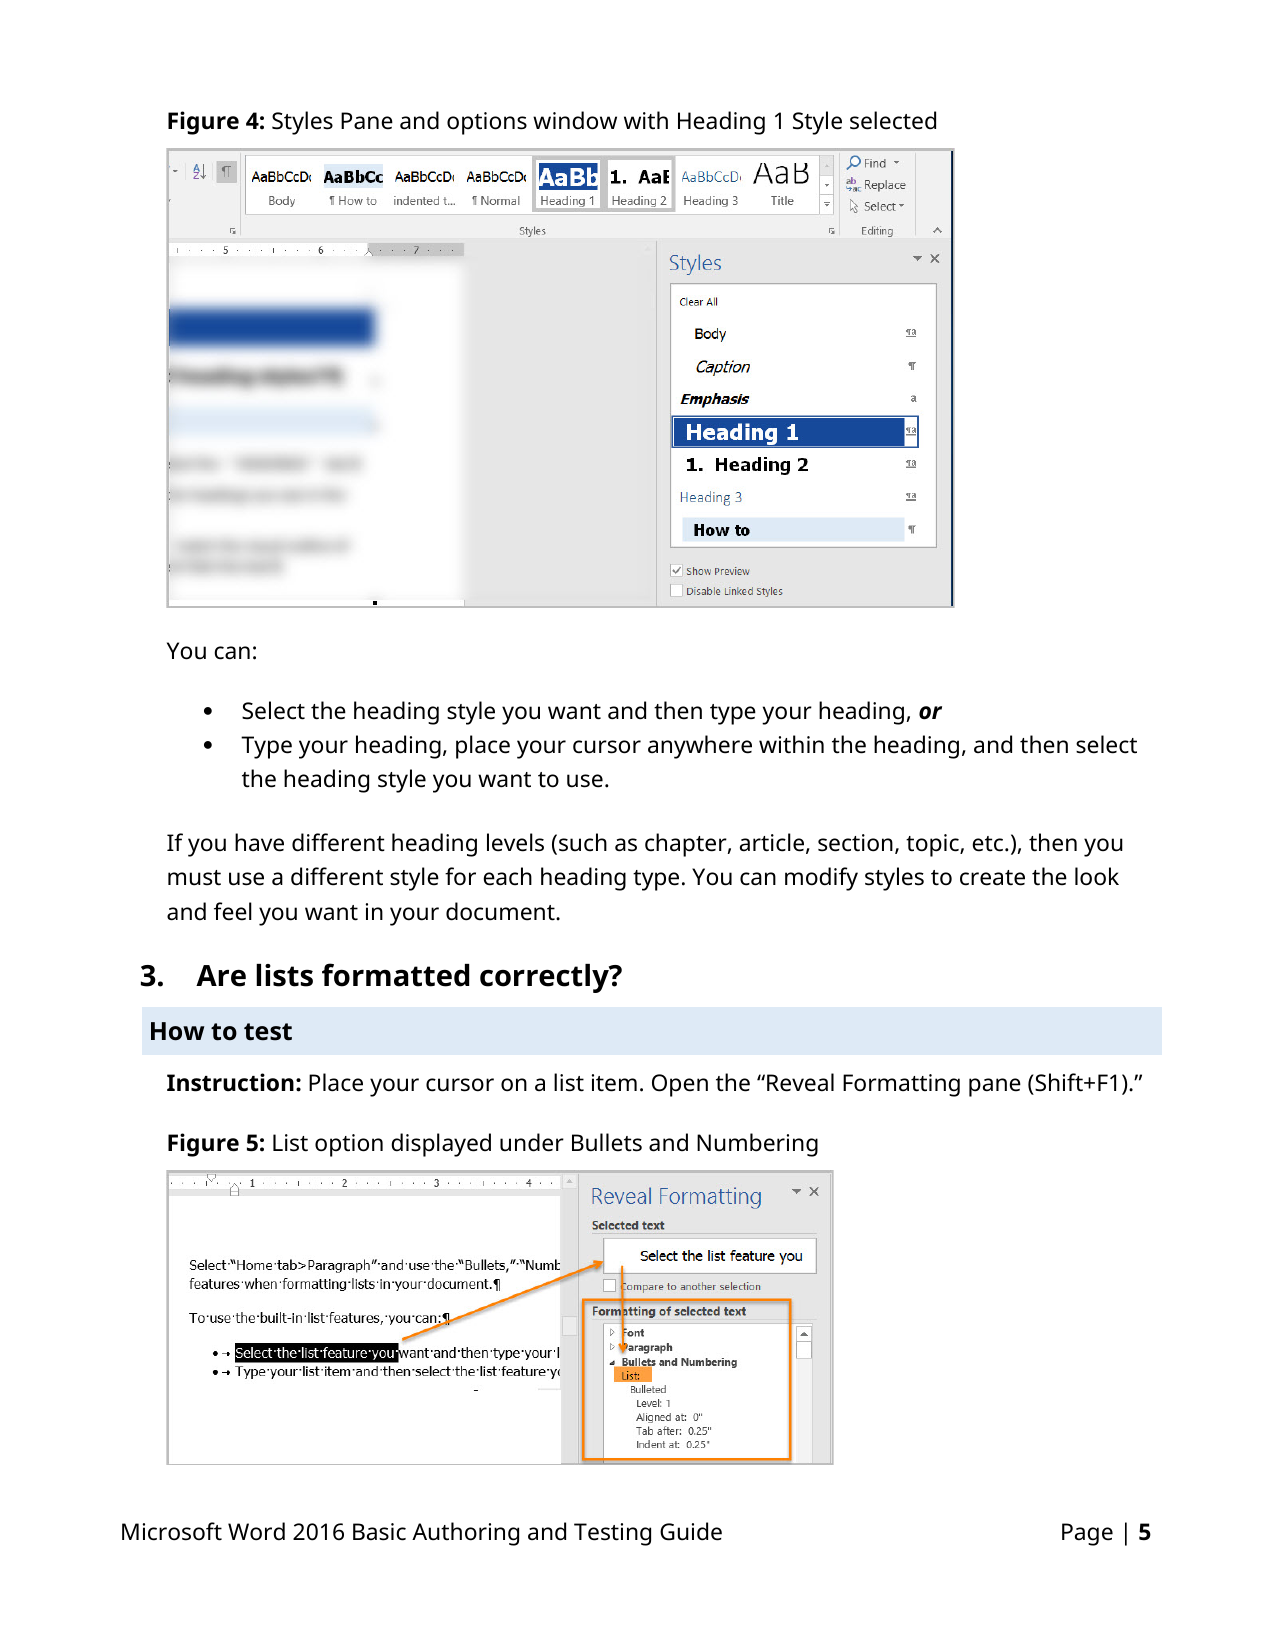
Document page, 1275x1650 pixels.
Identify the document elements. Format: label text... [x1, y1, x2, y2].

picture [166, 148, 955, 608]
text Instruction: Place your cursor on a list item. Open the “Reveal Formatting pane (Shift+F1).” [166, 1067, 1155, 1099]
text Figure 5: List option displayed under Bullets and Numbering [166, 1127, 1155, 1158]
text Figure 4: Styles Pane and options window with Heading 1 Style selected [166, 105, 1155, 136]
text You can: [166, 635, 1155, 667]
list Select the heading style you want and then type your heading, or [204, 695, 1155, 726]
text If you have different heading levels (such as chapter, article, section, topic, etc.), then you must use a different style for each heading type. You can modify styles to create the look and feel you want in your document. [166, 827, 1155, 927]
text How to test [147, 1012, 1157, 1050]
picture [166, 1170, 834, 1465]
list Type your heading, place your cursor anywhere within the heading, and then select the heading style you want to use. [204, 729, 1155, 795]
subtitle Are lists formatted correctly? [139, 955, 1155, 995]
